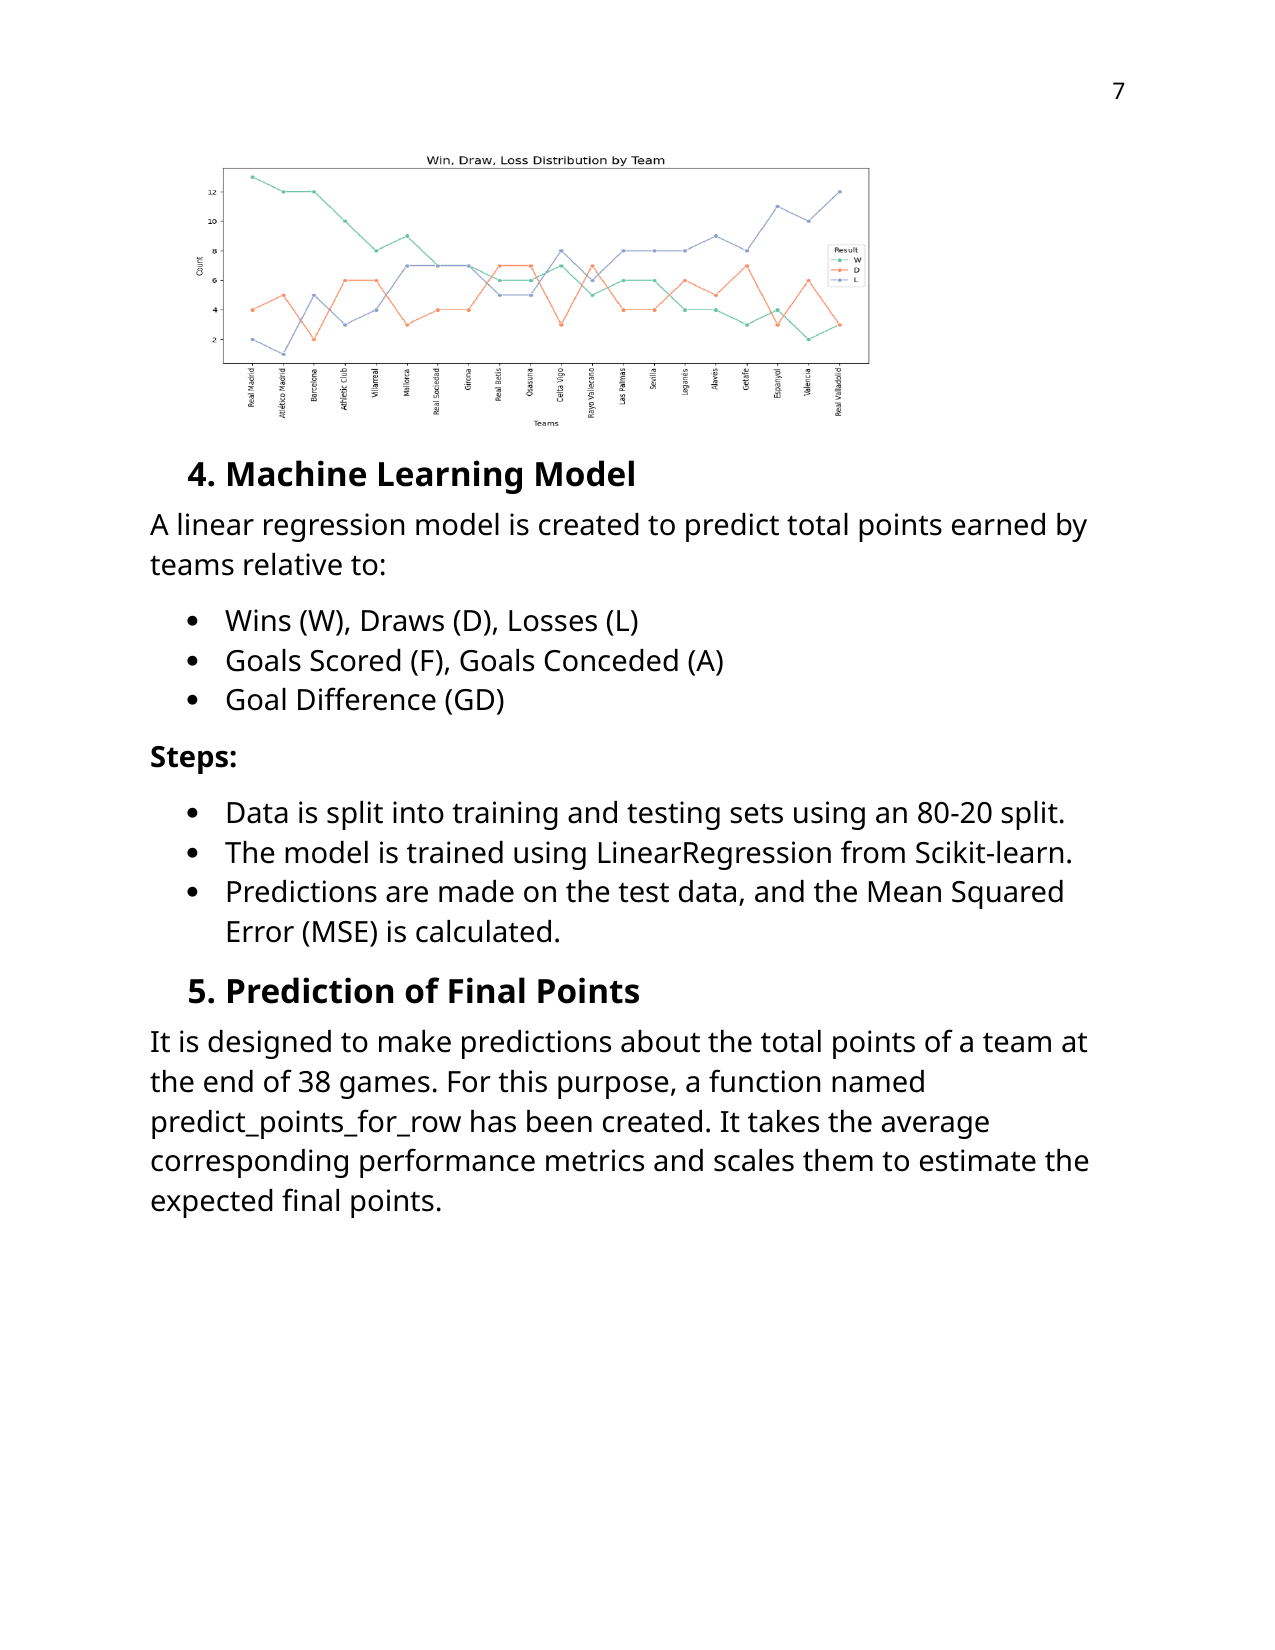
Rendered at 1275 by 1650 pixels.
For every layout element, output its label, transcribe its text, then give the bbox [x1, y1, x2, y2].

subtitle Machine Learning Model [187, 451, 1125, 496]
picture [187, 150, 877, 434]
list Data is split into training and testing sets using an 80-20 split. [187, 792, 1125, 832]
text Steps: [150, 736, 1125, 776]
list The model is trained using LinearRegression from Scikit-learn. [187, 832, 1125, 872]
subtitle Prediction of Final Points [187, 968, 1125, 1013]
list Goal Difference (GD) [187, 680, 1125, 719]
list Predictions are made on the test data, and the Mean Squared Error (MSE) is calculated. [187, 872, 1125, 951]
text It is designed to make predictions about the total points of a team at the end of 38 games. For this purpose, a function named predict_points_for_row has been created. It takes the average corresponding performance metrics and scales them to estimate the expected final points. [150, 1022, 1125, 1220]
text A linear regression model is created to predict total points earned by teams relative to: [150, 504, 1125, 584]
list Wins (W), Draws (D), Losses (L) [187, 600, 1125, 640]
list Goals Scored (F), Goals Conceded (A) [187, 640, 1125, 680]
